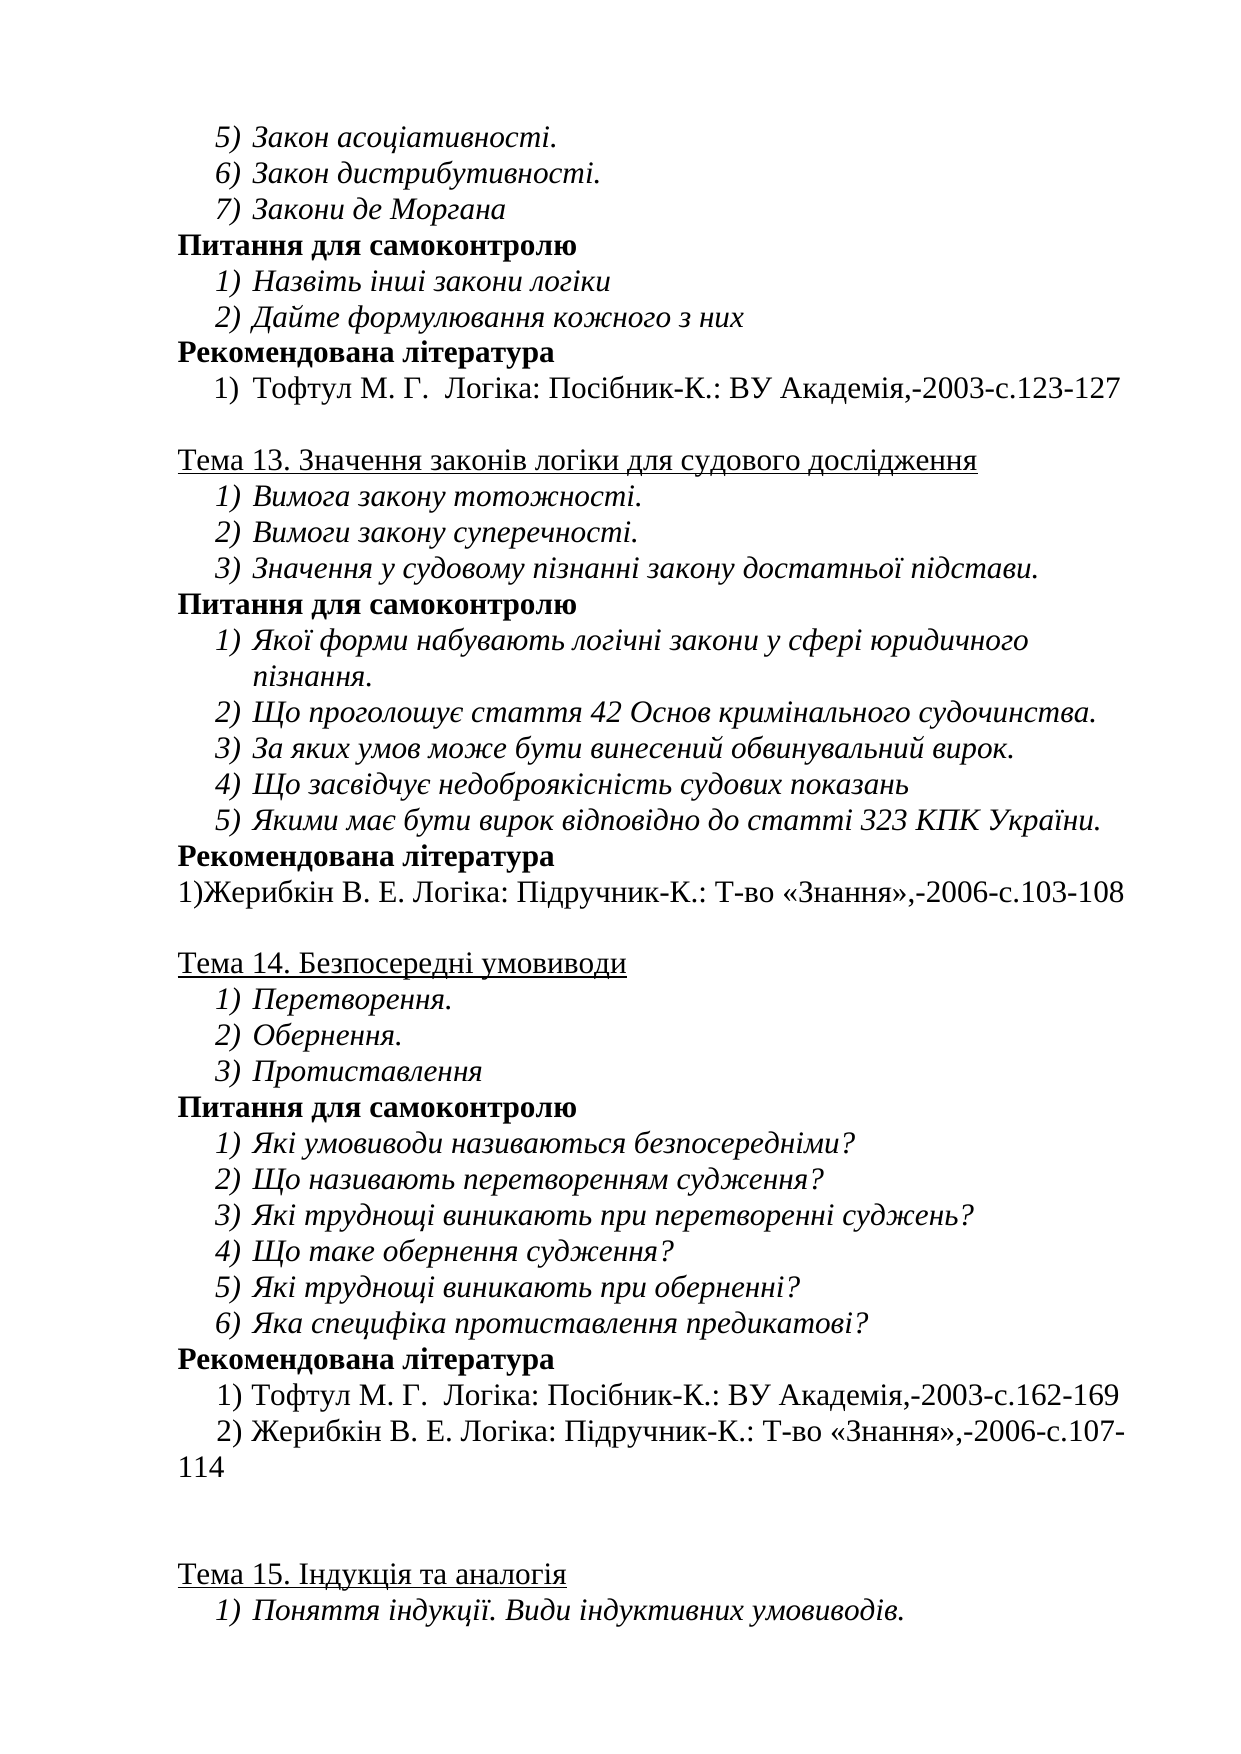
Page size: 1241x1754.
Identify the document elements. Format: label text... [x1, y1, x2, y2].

list Які труднощі виникають при перетворенні суджень? [215, 1196, 1152, 1232]
list Якої форми набувають логічні закони у сфері юридичного пізнання. [215, 621, 1152, 693]
text 1)Жерибкін В. Е. Логіка: Підручник-К.: Т-во «Знання»,-2006-с.103-108 [177, 873, 1152, 909]
list Що проголошує стаття 42 Основ кримінального судочинства. [215, 693, 1152, 729]
list Вимоги закону суперечності. [215, 513, 1152, 549]
text Тема 13. Значення законів логіки для судового дослідження [177, 442, 1152, 477]
list Вимога закону тотожності. [215, 477, 1152, 513]
list За яких умов може бути винесений обвинувальний вирок. [215, 729, 1152, 765]
list Закон дистрибутивності. [215, 154, 1152, 190]
text Рекомендована література [177, 1340, 1152, 1376]
text Питання для самоконтролю [177, 585, 1152, 621]
list Якими має бути вирок відповідно до статті 323 КПК України. [215, 801, 1152, 837]
list Що засвідчує недоброякісність судових показань [215, 765, 1152, 801]
list Яка специфіка протиставлення предикатові? [215, 1304, 1152, 1340]
list Які умовиводи називаються безпосередніми? [215, 1124, 1152, 1160]
text Тема 15. Індукція та аналогія [177, 1556, 1152, 1592]
list Обернення. [215, 1017, 1152, 1052]
text 1) Тофтул М. Г. Логіка: Посібник-К.: ВУ Академія,-2003-с.162-169 [177, 1376, 1152, 1412]
list Поняття індукції. Види індуктивних умовиводів. [215, 1592, 1152, 1627]
text 2) Жерибкін В. Е. Логіка: Підручник-К.: Т-во «Знання»,-2006-с.107-114 [177, 1412, 1152, 1484]
text Питання для самоконтролю [177, 226, 1152, 262]
list Що називають перетворенням судження? [215, 1160, 1152, 1196]
list Перетворення. [215, 981, 1152, 1017]
list Які труднощі виникають при оберненні? [215, 1268, 1152, 1304]
list Значення у судовому пізнанні закону достатньої підстави. [215, 549, 1152, 585]
list Протиставлення [215, 1052, 1152, 1088]
list Що таке обернення судження? [215, 1232, 1152, 1268]
list Дайте формулювання кожного з них [215, 298, 1152, 334]
text Рекомендована література [177, 334, 1152, 370]
text Питання для самоконтролю [177, 1088, 1152, 1124]
text Рекомендована література [177, 837, 1152, 873]
list Назвіть інші закони логіки [215, 262, 1152, 298]
list Тофтул М. Г. Логіка: Посібник-К.: ВУ Академія,-2003-с.123-127 [213, 370, 1152, 406]
list Закони де Моргана [215, 190, 1152, 226]
text Тема 14. Безпосередні умовиводи [177, 945, 1152, 981]
list Закон асоціативності. [215, 118, 1152, 154]
